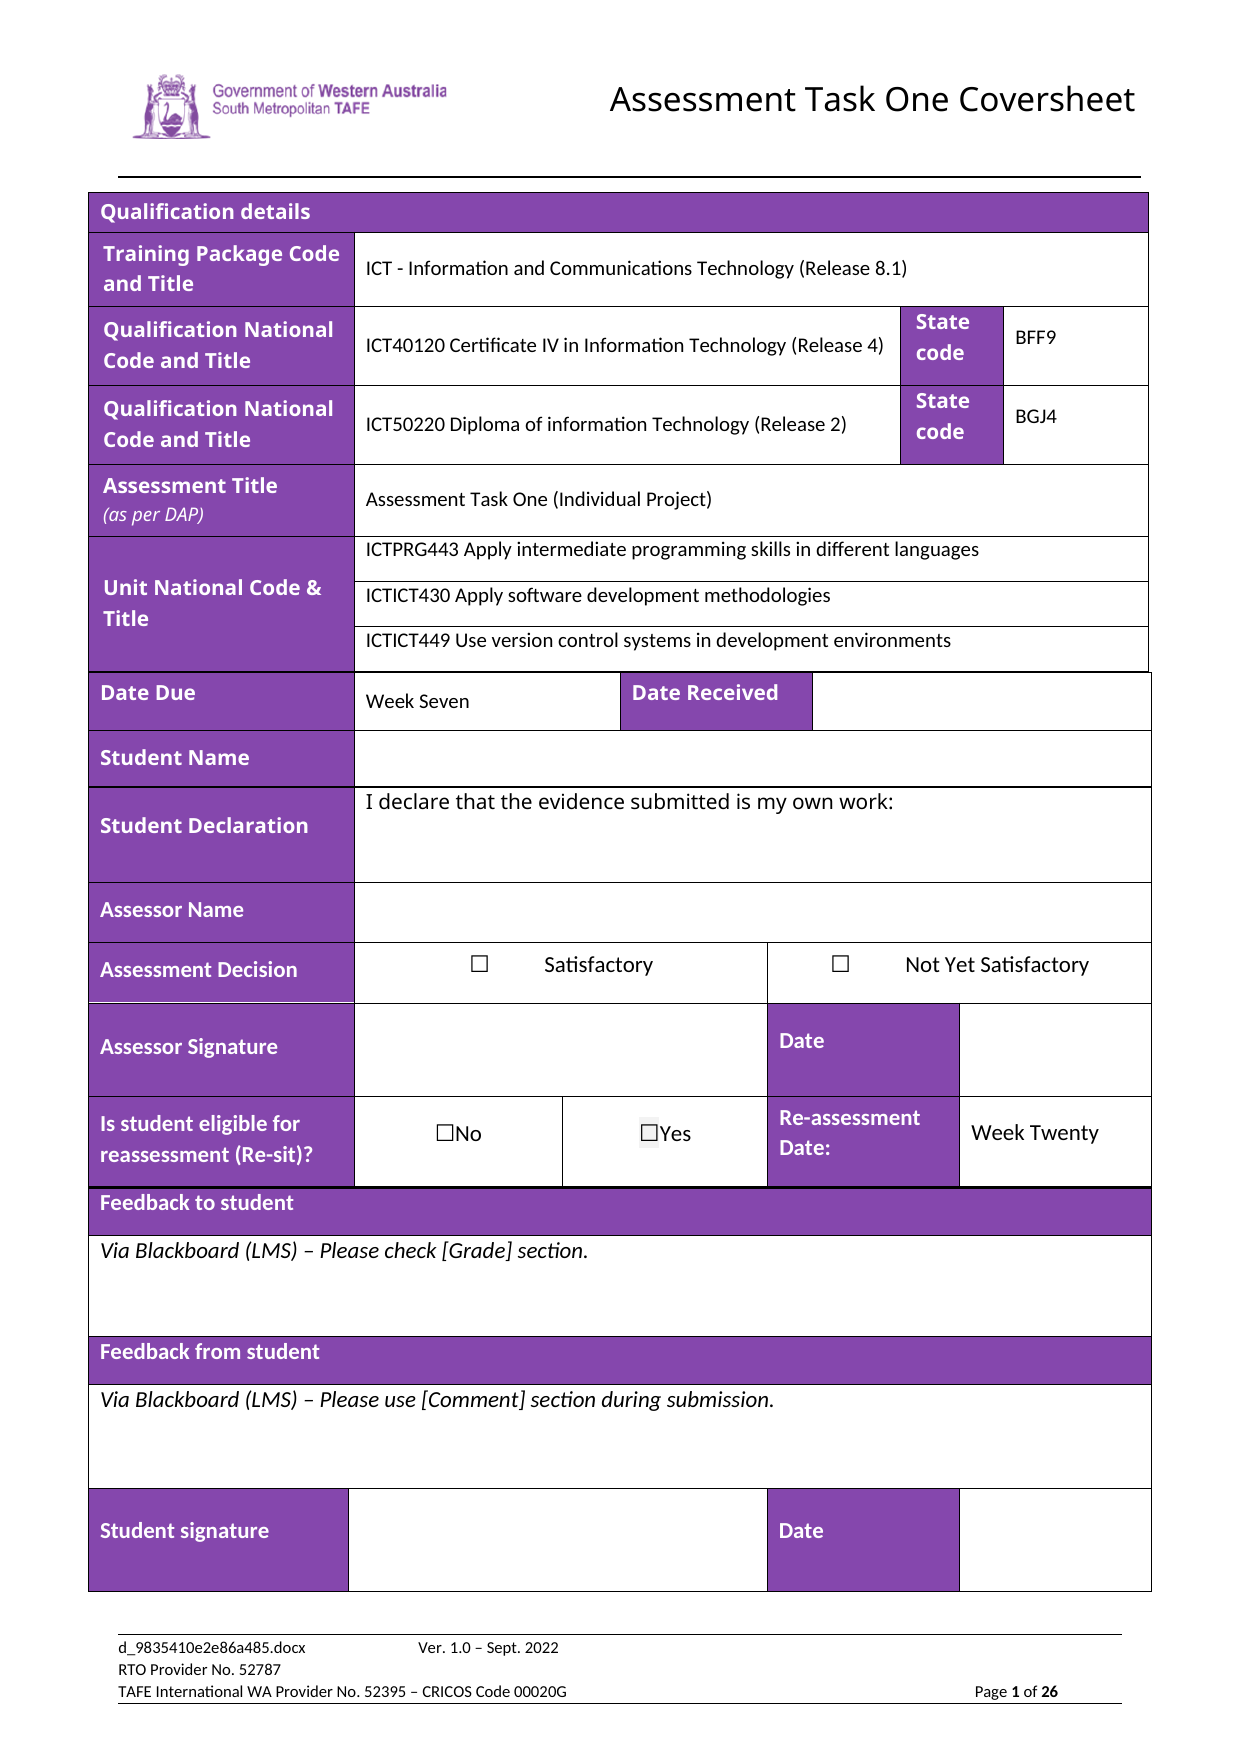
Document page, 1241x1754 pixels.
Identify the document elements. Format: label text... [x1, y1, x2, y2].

table_cell Via Blackboard (LMS) – Please check [Grade] section. [89, 1236, 1151, 1336]
table_cell Is student eligible for reassessment (Re-sit)? [89, 1097, 354, 1186]
table_cell No [355, 1097, 562, 1186]
table_cell [349, 1489, 767, 1591]
table_cell Yes [563, 1097, 767, 1186]
table_cell Student Declaration [89, 788, 354, 882]
table_cell State code [901, 307, 1003, 385]
table_cell Assessor Name [89, 883, 354, 942]
table_cell ICTPRG443 Apply intermediate programming skills in different languages [355, 537, 1148, 581]
table_cell BFF9 [1004, 307, 1148, 385]
table_cell Assessment Title (as per DAP) [89, 465, 354, 536]
table_cell Feedback from student [89, 1337, 1151, 1384]
table_cell Date [768, 1004, 959, 1096]
table_header Week Seven [355, 673, 620, 730]
table_cell Satisfactory [355, 943, 767, 1002]
table_cell State code [901, 386, 1003, 464]
table_cell ICT50220 Diploma of information Technology (Release 2) [355, 386, 900, 464]
table_cell I declare that the evidence submitted is my own work: [355, 788, 1151, 882]
table_header Date Received [621, 673, 812, 730]
table_cell ICT - Information and Communications Technology (Release 8.1) [355, 233, 1148, 306]
table_cell Assessor Signature [89, 1004, 354, 1096]
table_cell ICT40120 Certificate IV in Information Technology (Release 4) [355, 307, 900, 385]
table_cell Unit National Code & Title [89, 537, 354, 671]
table_cell Not Yet Satisfactory [768, 943, 1151, 1002]
table_cell ICTICT449 Use version control systems in development environments [355, 627, 1148, 671]
table_cell Date [768, 1489, 959, 1591]
table_cell [355, 883, 1151, 942]
table_header Qualification details [89, 193, 1148, 232]
table_cell [355, 1004, 767, 1096]
table_header [813, 673, 1151, 730]
table_header Date Due [89, 673, 354, 730]
table_cell ICTICT430 Apply software development methodologies [355, 582, 1148, 626]
table_cell [960, 1489, 1151, 1591]
table_cell Student Name [89, 731, 354, 786]
table_cell Re-assessment Date: [768, 1097, 959, 1186]
table_cell [960, 1004, 1151, 1096]
table_cell Via Blackboard (LMS) – Please use [Comment] section during submission. [89, 1385, 1151, 1488]
picture [132, 74, 447, 139]
table_cell Training Package Code and Title [89, 233, 354, 306]
table_cell BGJ4 [1004, 386, 1148, 464]
table_cell Assessment Decision [89, 943, 354, 1002]
table_cell Qualification National Code and Title [89, 386, 354, 464]
table_cell Student signature [89, 1489, 348, 1591]
table_cell Assessment Task One (Individual Project) [355, 465, 1148, 536]
table_cell Qualification National Code and Title [89, 307, 354, 385]
table_cell [355, 731, 1151, 786]
table_cell Week Twenty [960, 1097, 1151, 1186]
table_header Feedback to student [89, 1189, 1151, 1235]
